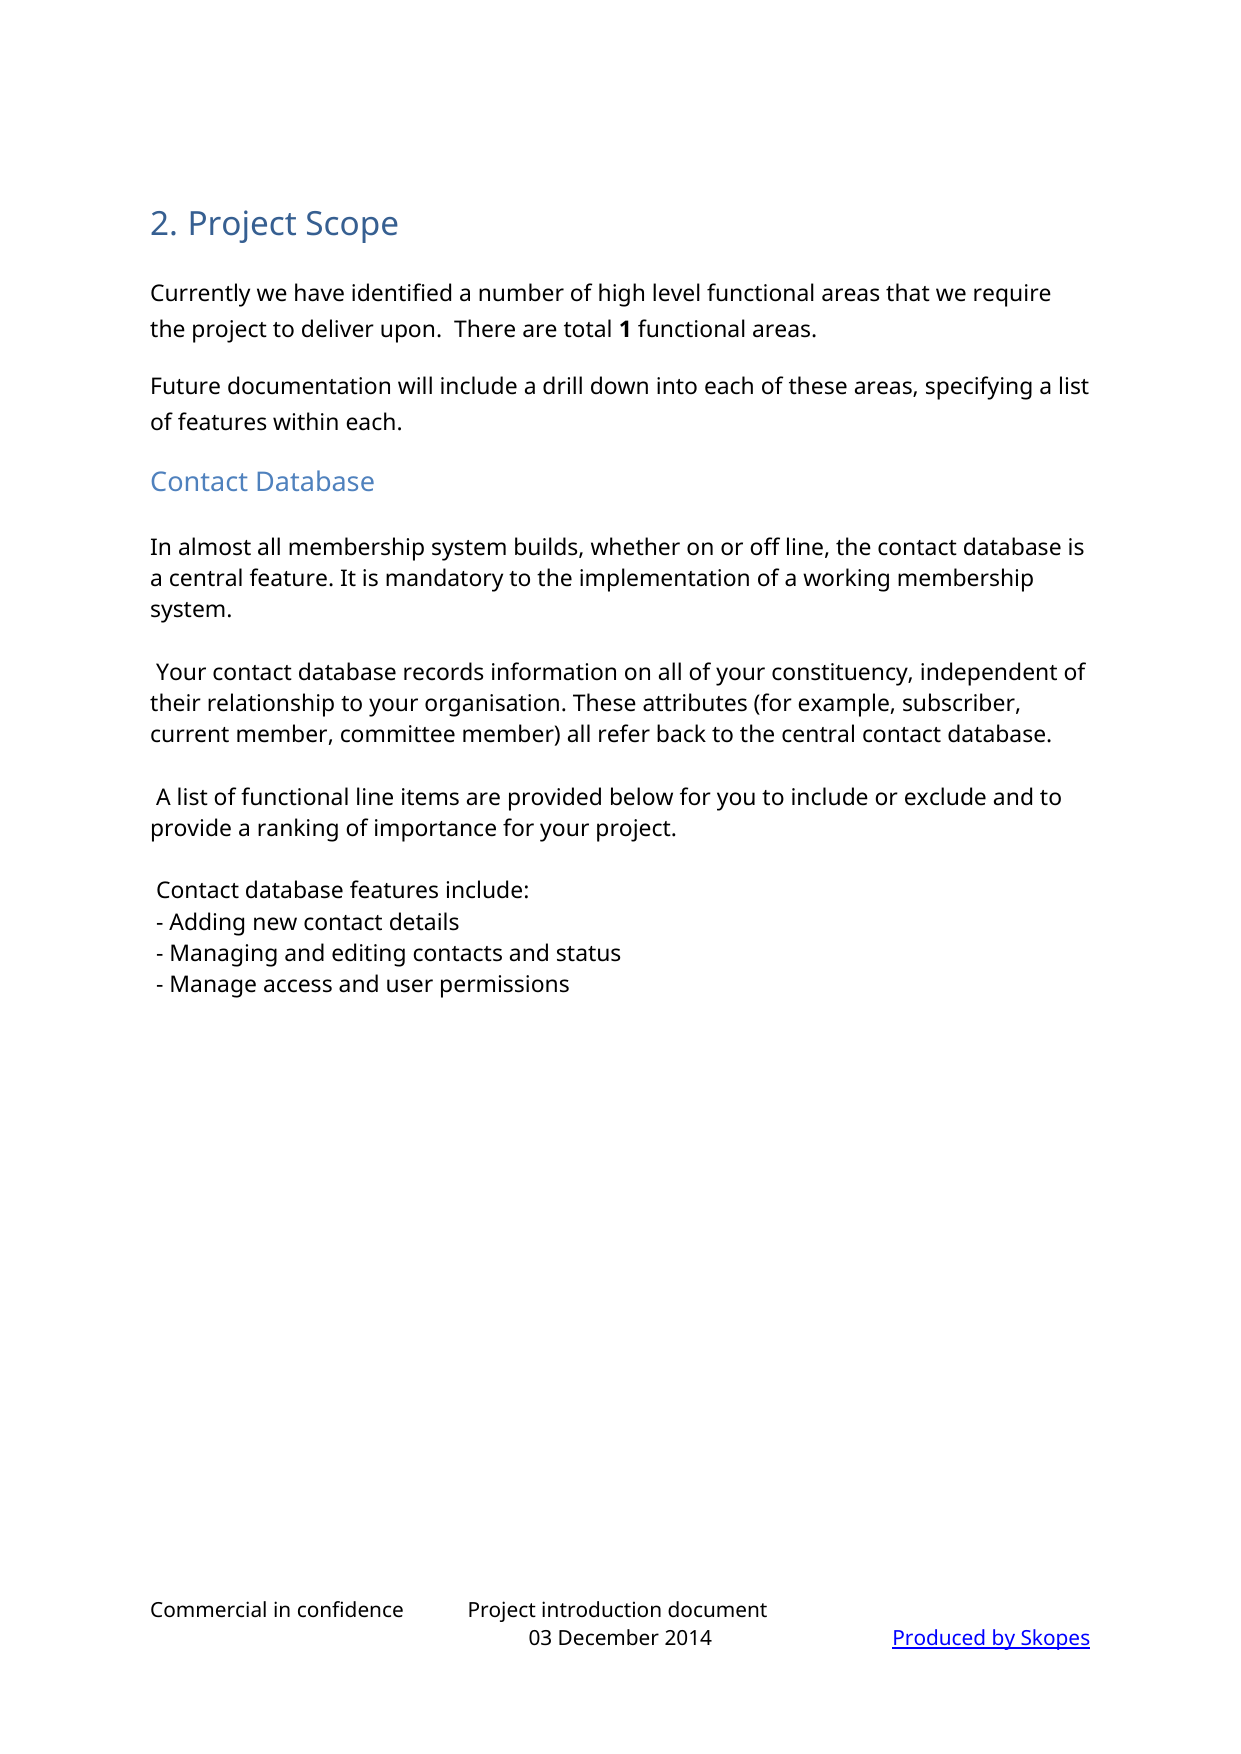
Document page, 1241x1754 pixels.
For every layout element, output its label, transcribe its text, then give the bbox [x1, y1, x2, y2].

text Future documentation will include a drill down into each of these areas, specifying a list of features within each. [150, 370, 1090, 437]
subtitle Project Scope [150, 200, 1090, 245]
text Contact Database In almost all membership system builds, whether on or off line, the contact database is a central feature. It is mandatory to the implementation of a working membership system. Your contact database records information on all of your constituency, independent of their relationship to your organisation. These attributes (for example, subscriber, current member, committee member) all refer back to the central contact database. A list of functional line items are provided below for you to include or exclude and to provide a ranking of importance for your project. Contact database features include: - Adding new contact details - Managing and editing contacts and status - Manage access and user permissions [150, 463, 1090, 999]
text Currently we have identified a number of high level functional areas that we require the project to deliver upon. There are total 1 functional areas. [150, 277, 1090, 344]
